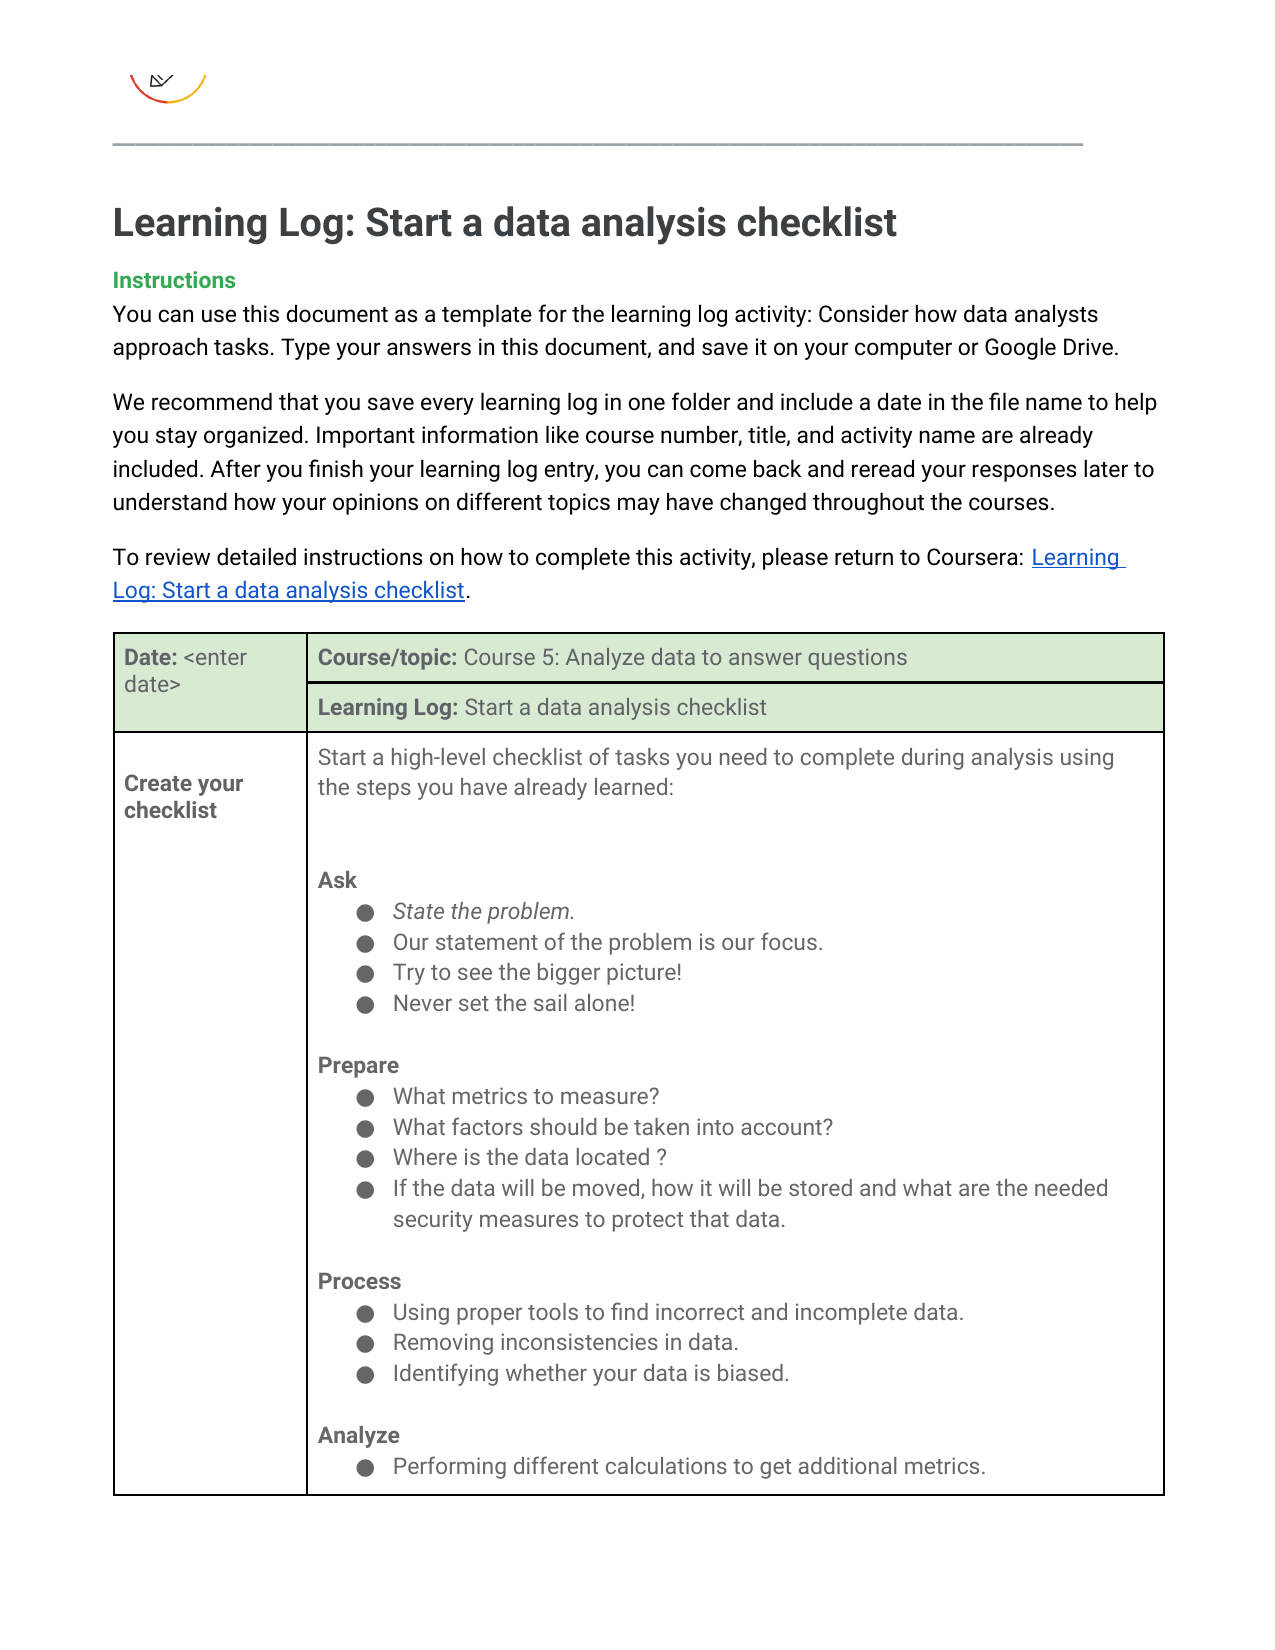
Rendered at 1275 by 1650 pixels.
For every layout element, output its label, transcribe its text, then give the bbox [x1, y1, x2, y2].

table_cell Learning Log: Start a data analysis checklist [308, 684, 1163, 731]
picture [112, 75, 222, 122]
table_header Course/topic: Course 5: Analyze data to answer questions [308, 634, 1163, 681]
text Instructions You can use this document as a template for the learning log activity: Consider how data analysts approach tasks. Type your answers in this document, and save it on your computer or Google Drive. [112, 267, 1162, 361]
table_header Date: <enter date> [115, 634, 306, 731]
text We recommend that you save every learning log in one folder and include a date in the file name to help you stay organized. Important information like course number, title, and activity name are already included. After you finish your learning log entry, you can come back and reread your responses later to understand how your opinions on different topics may have changed throughout the courses. [112, 389, 1162, 516]
text Learning Log: Start a data analysis checklist [112, 200, 1162, 246]
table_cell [115, 733, 306, 1494]
text To review detailed instructions on how to complete this activity, please return to Coursera: Learning Log: Start a data analysis checklist. [112, 544, 1162, 604]
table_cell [308, 733, 1163, 1494]
